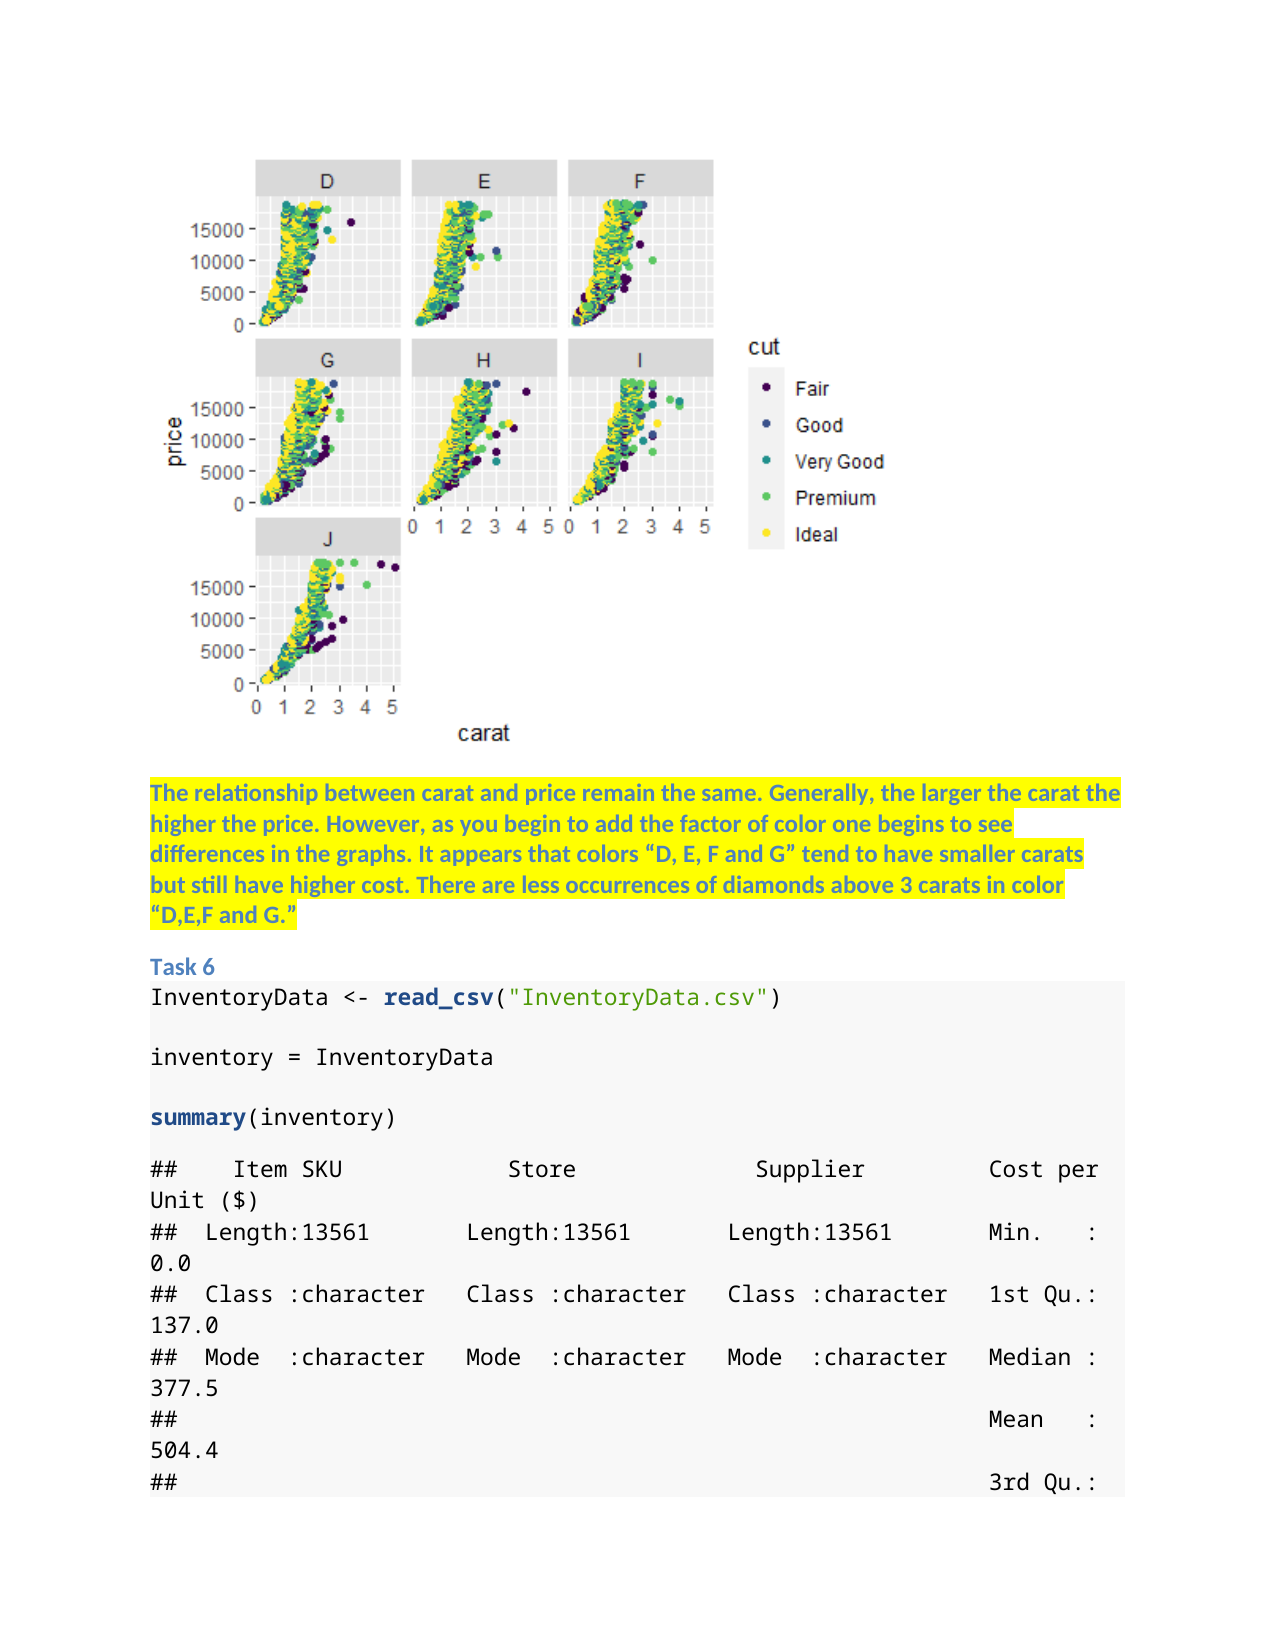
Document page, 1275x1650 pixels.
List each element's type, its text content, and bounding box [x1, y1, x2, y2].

subtitle Task 6 [150, 951, 1125, 981]
text InventoryData <- read_csv("InventoryData.csv") inventory = InventoryData summary(inventory) [150, 981, 1125, 1132]
subtitle The relationship between carat and price remain the same. Generally, the larger the carat the higher the price. However, as you begin to add the factor of color one begins to see differences in the graphs. It appears that colors “D, E, F and G” tend to have smaller carats but still have higher cost. There are less occurrences of diamonds above 3 carats in color “D,E,F and G.” [297, 777, 1125, 930]
picture [150, 150, 908, 757]
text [150, 1153, 1125, 1497]
